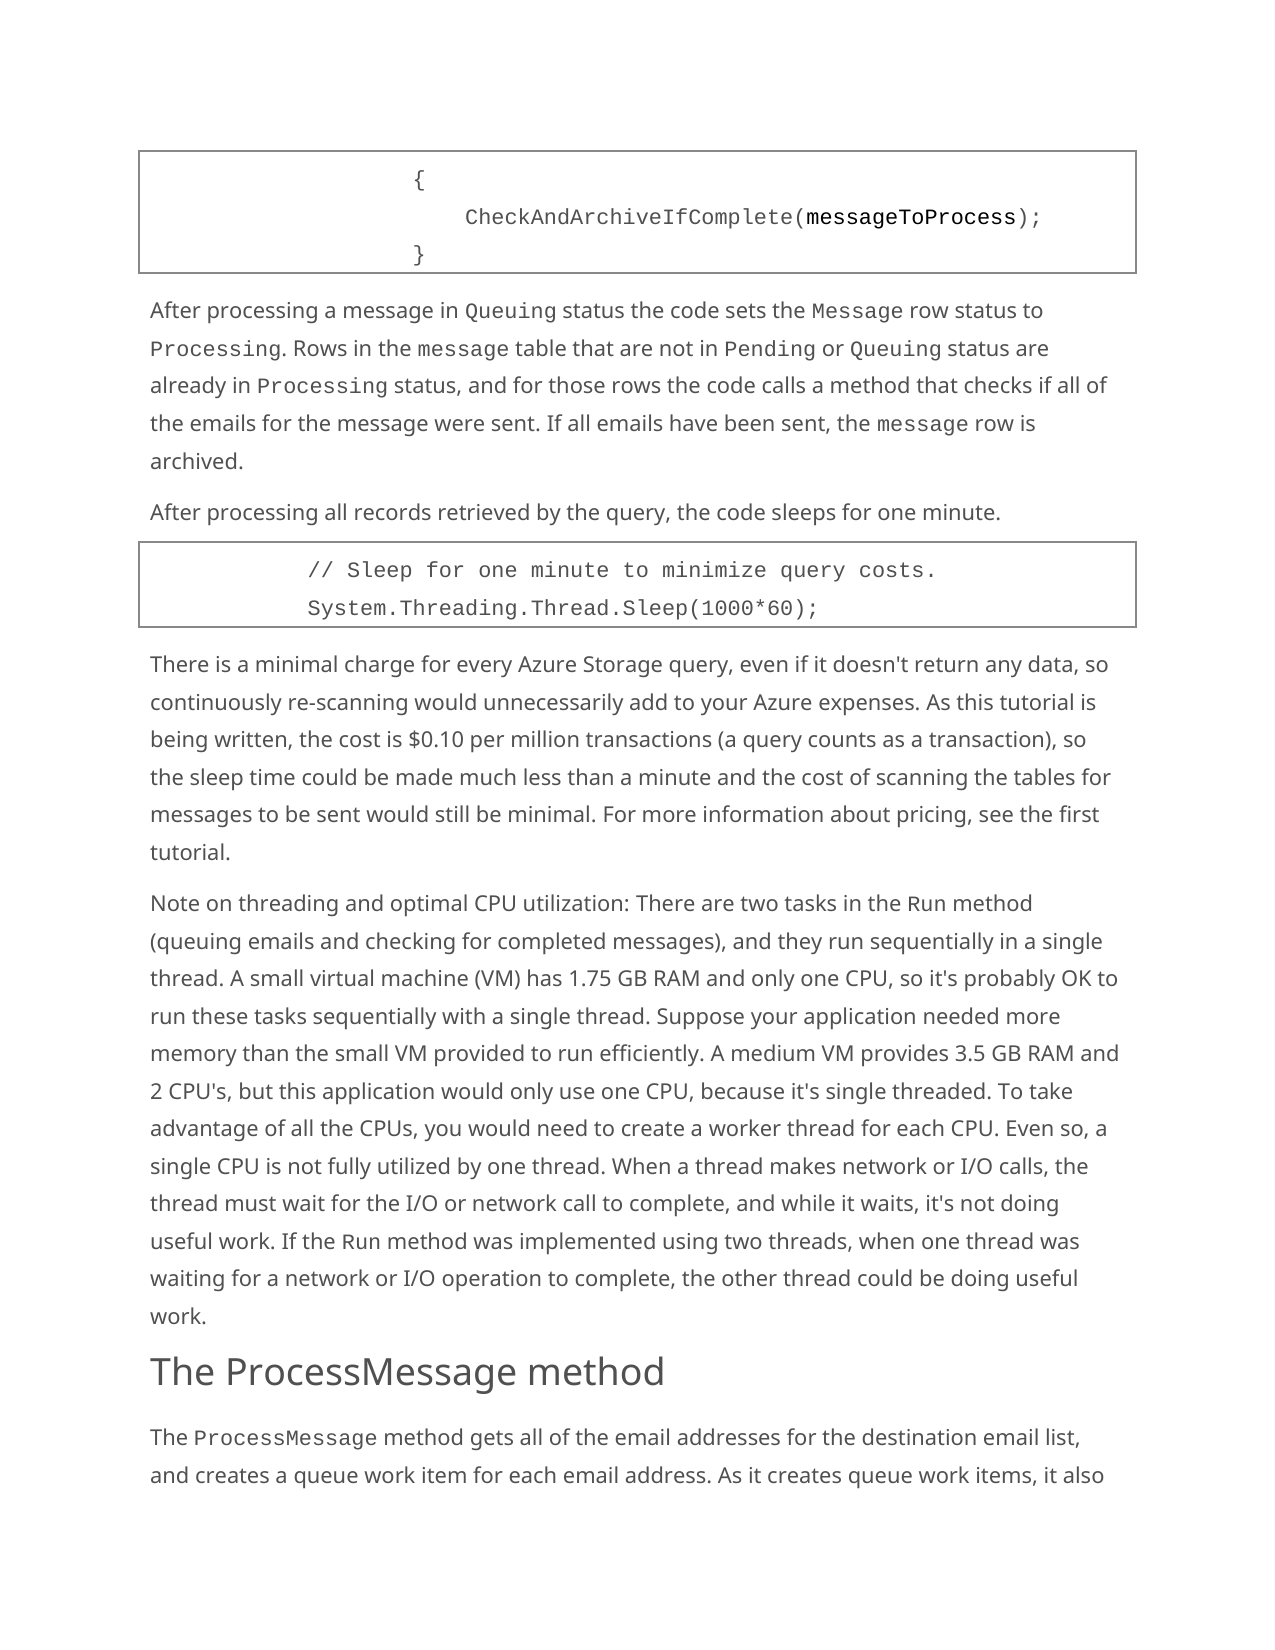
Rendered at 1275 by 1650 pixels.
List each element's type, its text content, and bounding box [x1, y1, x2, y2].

text { [140, 152, 1135, 193]
subtitle The ProcessMessage method [150, 1345, 1125, 1396]
text After processing all records retrieved by the query, the code sleeps for one minute. [150, 489, 1125, 527]
text } [140, 225, 1135, 272]
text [150, 1414, 1125, 1489]
text There is a minimal charge for every Azure Storage query, even if it doesn't return any data, so continuously re-scanning would unnecessarily add to your Azure expenses. As this tutorial is being written, the cost is $0.10 per million transactions (a query counts as a transaction), so the sleep time could be made much less than a minute and the cost of scanning the tables for messages to be sent would still be minimal. For more information about pricing, see the first tutorial. [150, 642, 1125, 867]
text // Sleep for one minute to minimize query costs. [140, 543, 1135, 579]
text CheckAndArchiveIfComplete(messageToProcess); [150, 193, 1125, 225]
text System.Threading.Thread.Sleep(1000*60); [140, 579, 1135, 626]
text Note on threading and optimal CPU utilization: There are two tasks in the Run method (queuing emails and checking for completed messages), and they run sequentially in a single thread. A small virtual machine (VM) has 1.75 GB RAM and only one CPU, so it's probably OK to run these tasks sequentially with a single thread. Suppose your application needed more memory than the small VM provided to run efficiently. A medium VM provides 3.5 GB RAM and 2 CPU's, but this application would only use one CPU, because it's single threaded. To take advantage of all the CPUs, you would need to create a worker thread for each CPU. Even so, a single CPU is not fully utilized by one thread. When a thread makes network or I/O calls, the thread must wait for the I/O or network call to complete, and while it waits, it's not doing useful work. If the Run method was implemented using two threads, when one thread was waiting for a network or I/O operation to complete, the other thread could be doing useful work. [150, 881, 1125, 1331]
text After processing a message in Queuing status the code sets the Message row status to Processing. Rows in the message table that are not in Pending or Queuing status are already in Processing status, and for those rows the code calls a method that checks if all of the emails for the message were sent. If all emails have been sent, the message row is archived. [150, 288, 1125, 476]
